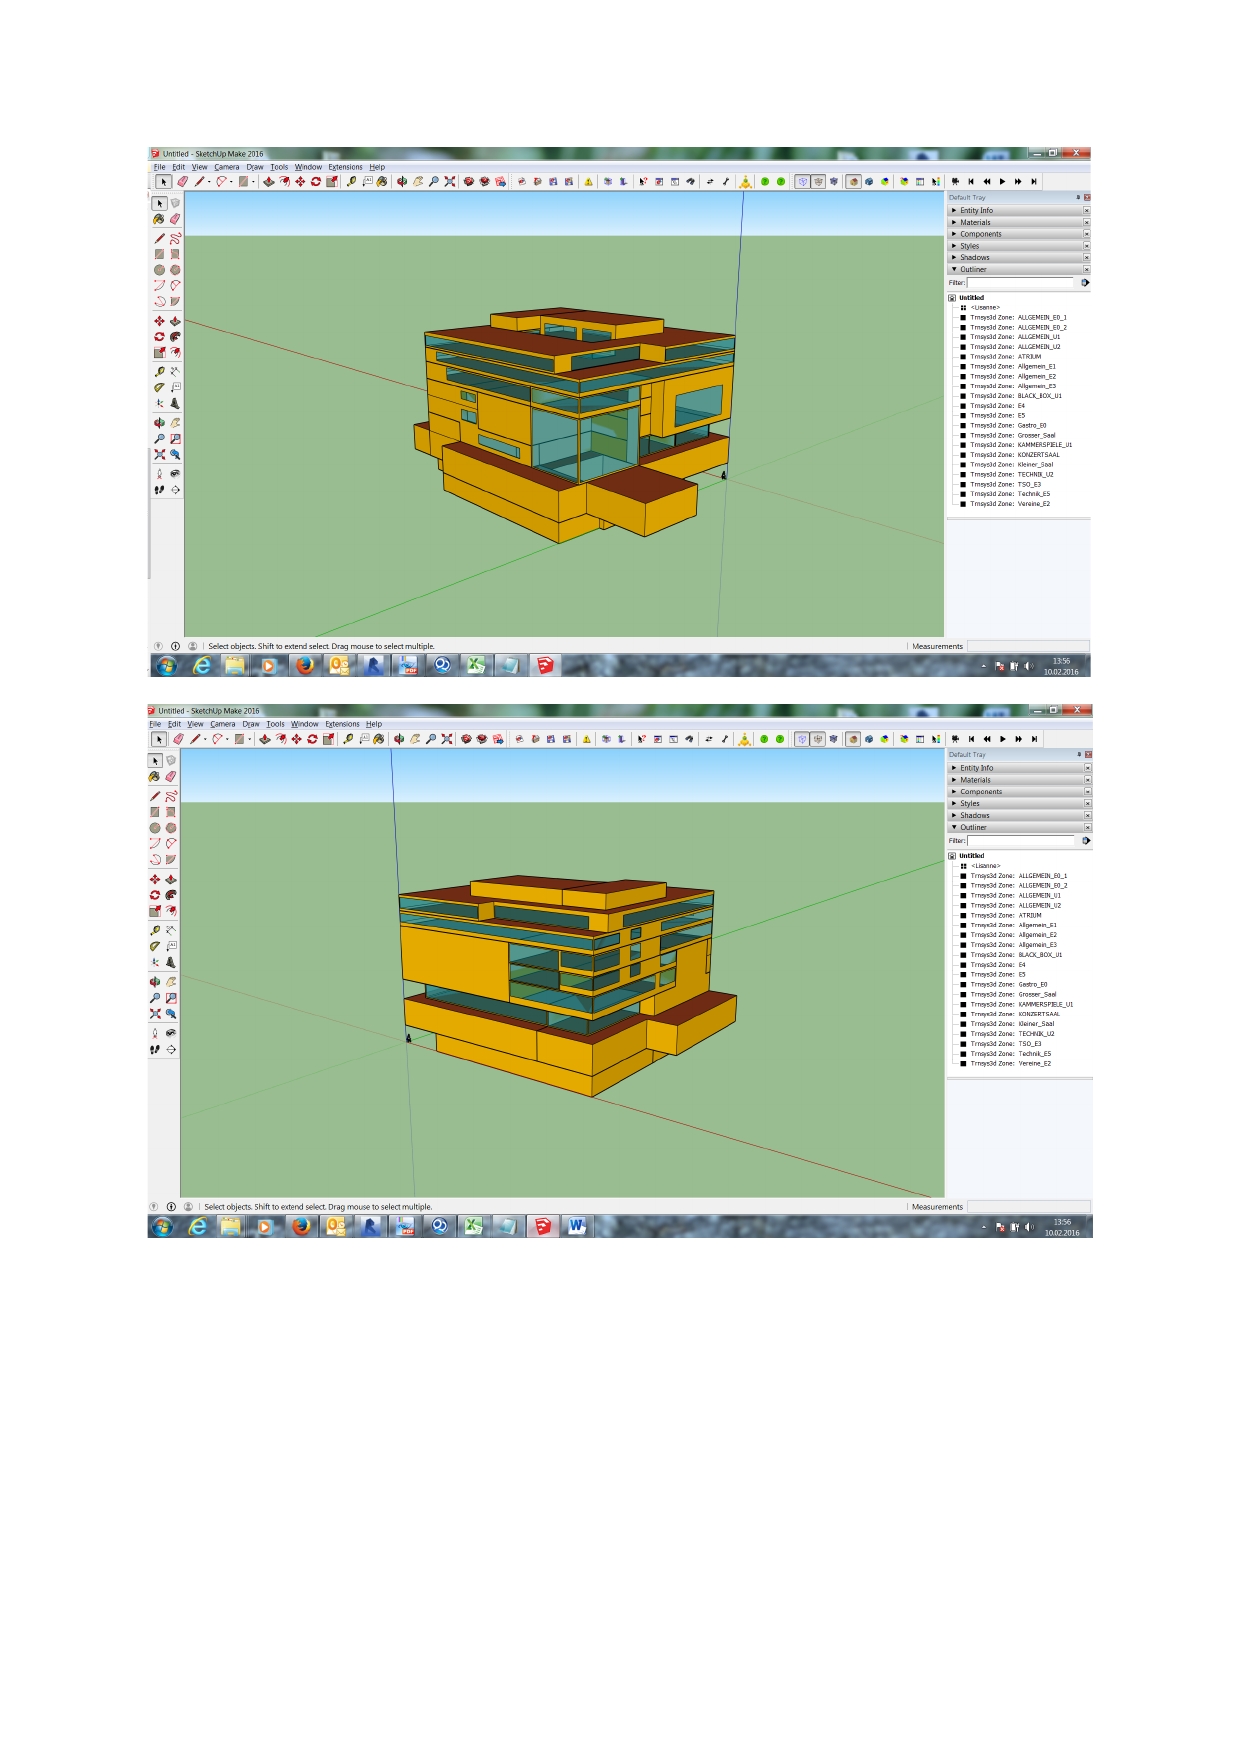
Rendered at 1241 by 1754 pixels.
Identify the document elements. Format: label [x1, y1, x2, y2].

picture [147, 147, 1091, 677]
picture [147, 704, 1093, 1238]
